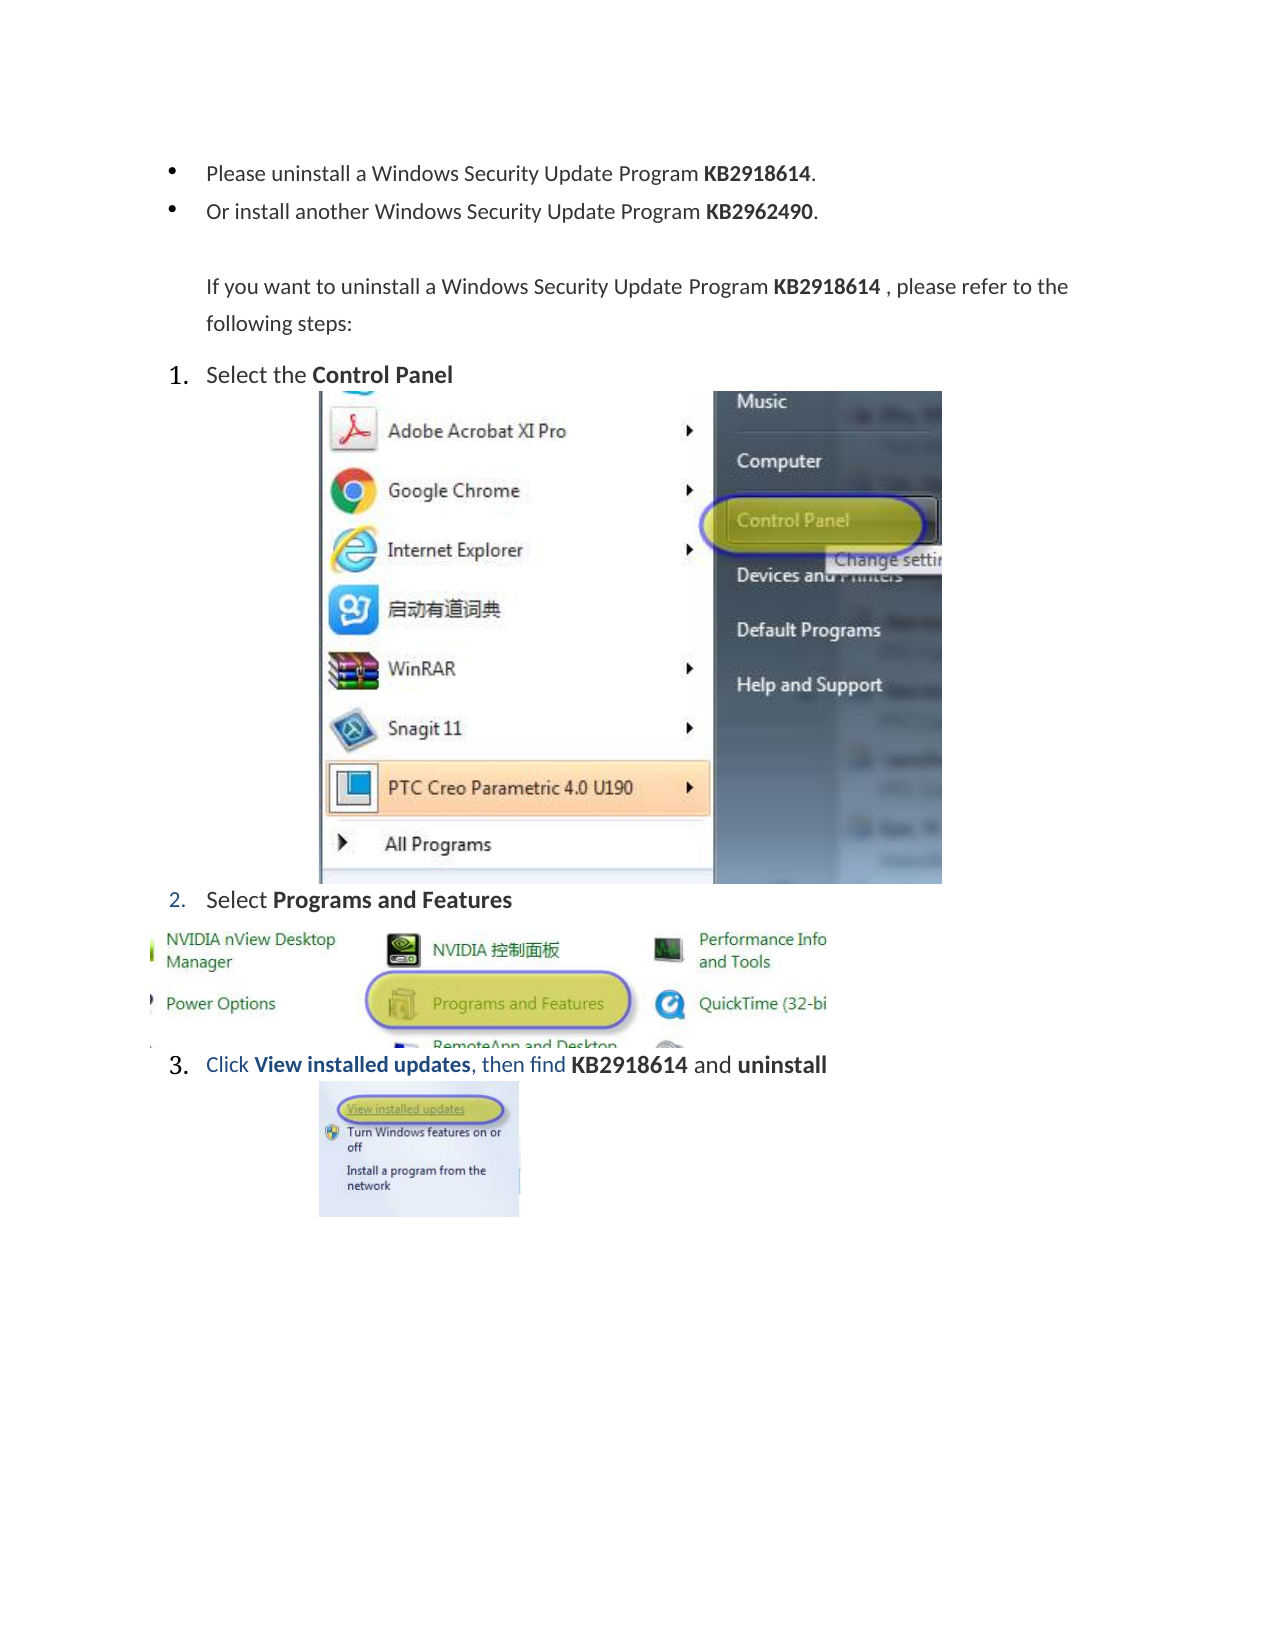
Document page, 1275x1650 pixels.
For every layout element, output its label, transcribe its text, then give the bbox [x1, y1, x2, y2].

picture [150, 914, 827, 1048]
list Select the Control Panel [169, 354, 1125, 392]
list Select Programs and Features [169, 884, 1125, 914]
picture [318, 1081, 521, 1217]
picture [318, 391, 942, 884]
list Please uninstall a Windows Security Update Program KB2918614. [169, 150, 1125, 187]
text If you want to uninstall a Windows Security Update Program KB2918614 , please refer to the following steps: [206, 262, 1125, 337]
list Or install another Windows Security Update Program KB2962490. [169, 187, 1125, 225]
list Click View installed updates, then find KB2918614 and uninstall [169, 1047, 1125, 1081]
